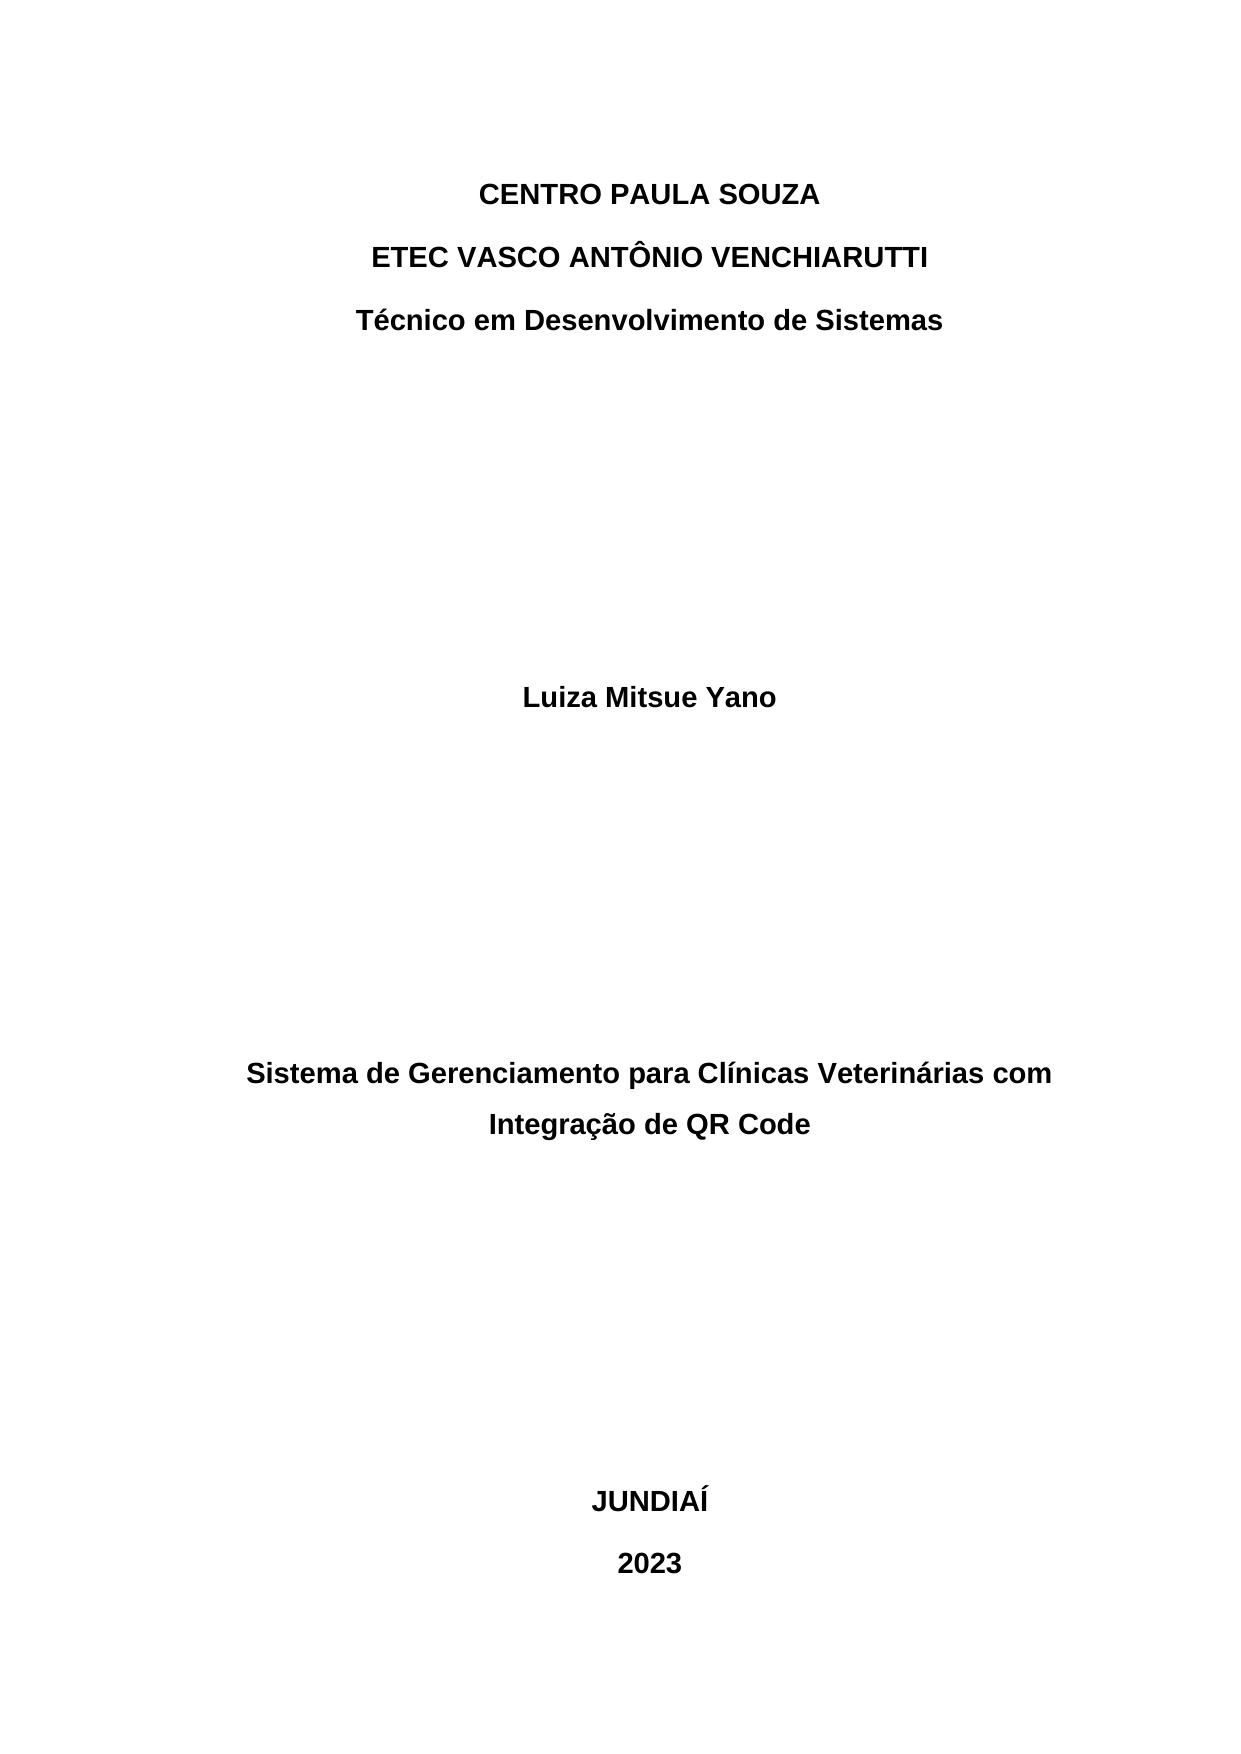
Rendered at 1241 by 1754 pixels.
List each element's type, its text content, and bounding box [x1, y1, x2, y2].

text Sistema de Gerenciamento para Clínicas Veterinárias com Integração de QR Code [177, 1057, 1122, 1140]
text JUNDIAÍ [177, 1484, 1122, 1517]
text ETEC VASCO ANTÔNIO VENCHIARUTTI [177, 240, 1122, 273]
text Técnico em Desenvolvimento de Sistemas [177, 303, 1122, 336]
text CENTRO PAULA SOUZA [177, 177, 1122, 211]
text 2023 [177, 1547, 1122, 1580]
text Luiza Mitsue Yano [177, 680, 1122, 713]
